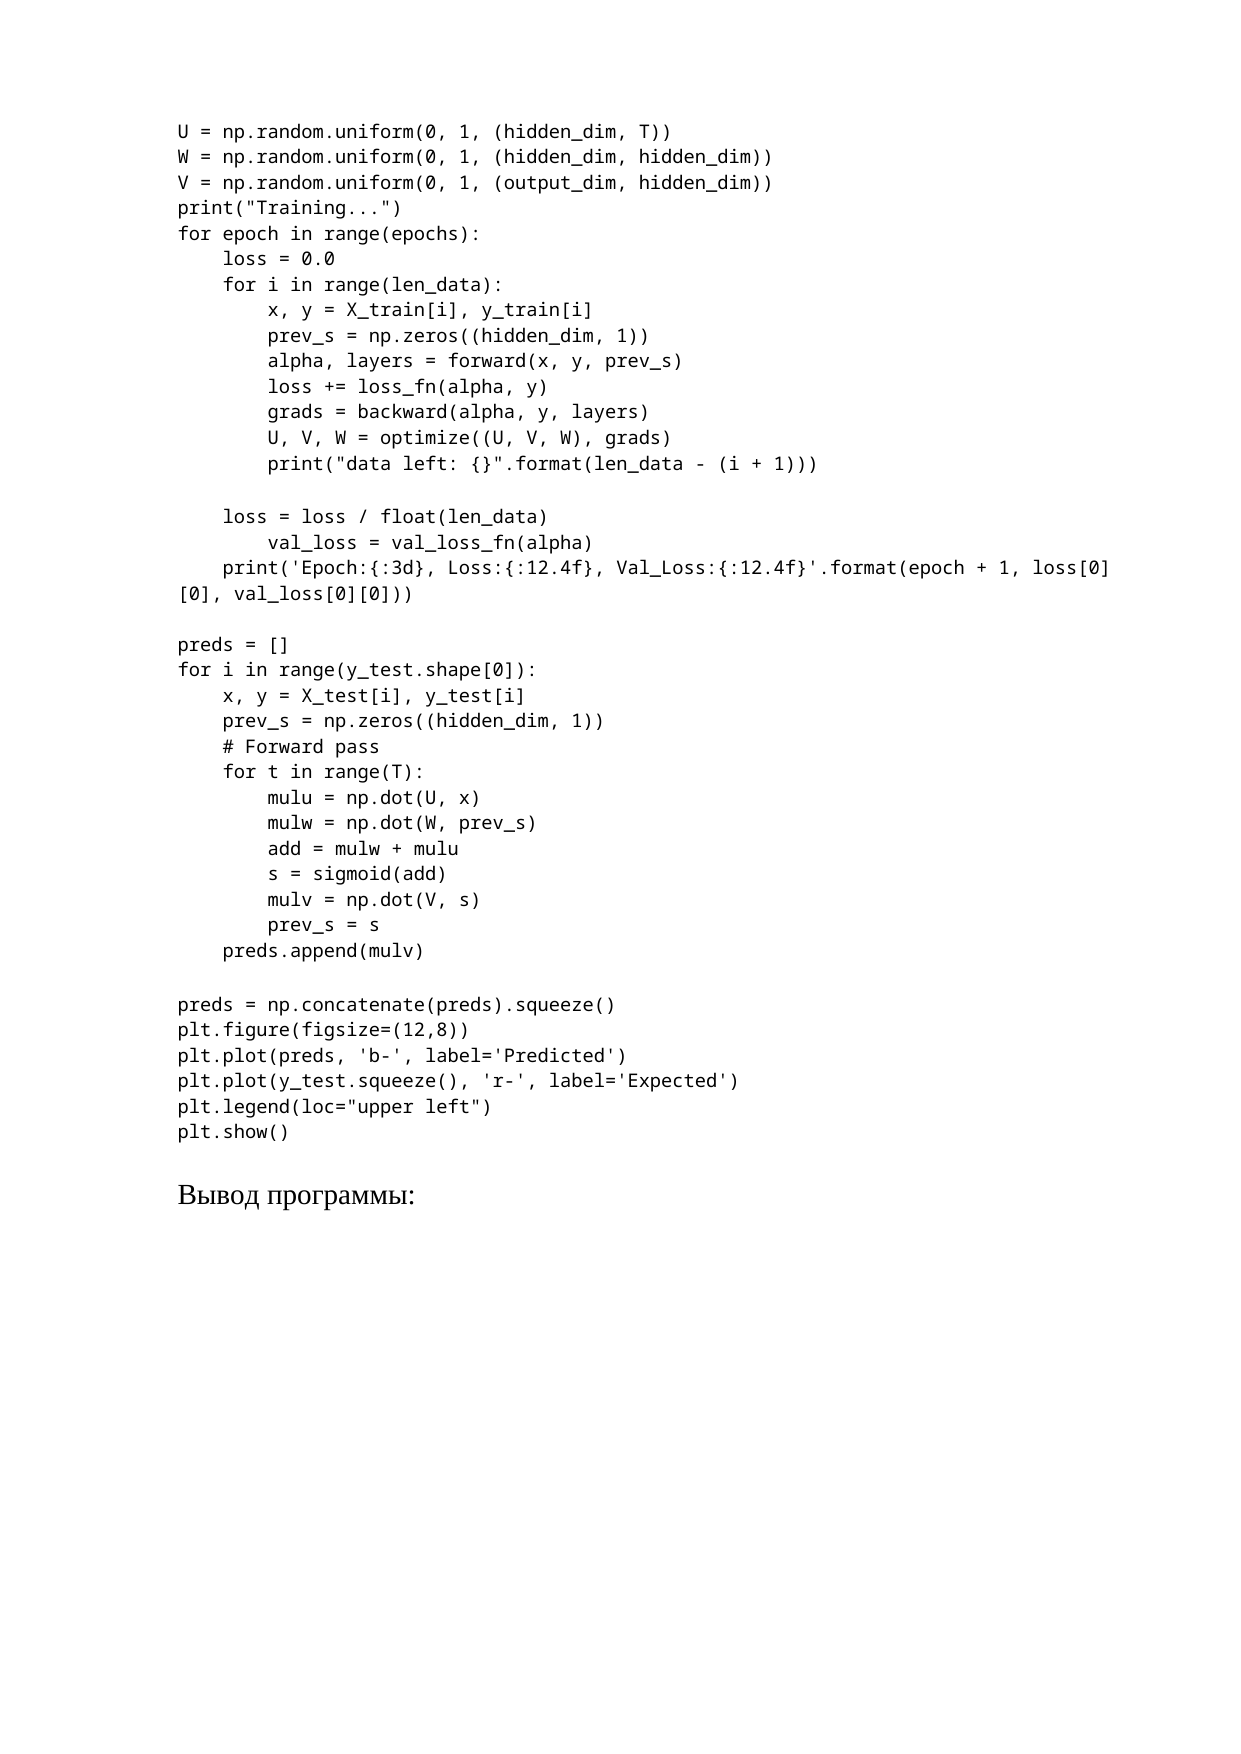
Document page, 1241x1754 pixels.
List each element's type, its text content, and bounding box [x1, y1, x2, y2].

text V = np.random.uniform(0, 1, (output_dim, hidden_dim)) [177, 169, 1152, 195]
text add = mulw + mulu [177, 835, 1152, 861]
text mulw = np.dot(W, prev_s) [177, 810, 1152, 835]
text plt.plot(preds, 'b-', label='Predicted') [177, 1042, 1152, 1067]
text loss += loss_fn(alpha, y) [177, 373, 1152, 399]
text plt.legend(loc="upper left") [177, 1093, 1152, 1118]
text W = np.random.uniform(0, 1, (hidden_dim, hidden_dim)) [177, 144, 1152, 169]
text for i in range(len_data): [177, 271, 1152, 297]
text x, y = X_train[i], y_train[i] [177, 297, 1152, 322]
text preds = [] [177, 631, 1152, 657]
text preds = np.concatenate(preds).squeeze() [177, 991, 1152, 1016]
text prev_s = np.zeros((hidden_dim, 1)) [177, 322, 1152, 348]
text s = sigmoid(add) [177, 861, 1152, 886]
text preds.append(mulv) [177, 937, 1152, 963]
text prev_s = np.zeros((hidden_dim, 1)) [177, 708, 1152, 733]
text for i in range(y_test.shape[0]): [177, 657, 1152, 682]
text loss = loss / float(len_data) [177, 503, 1152, 529]
text plt.plot(y_test.squeeze(), 'r-', label='Expected') [177, 1067, 1152, 1093]
text grads = backward(alpha, y, layers) [177, 399, 1152, 424]
text plt.figure(figsize=(12,8)) [177, 1016, 1152, 1042]
text mulu = np.dot(U, x) [177, 784, 1152, 810]
text plt.show() [177, 1118, 1152, 1144]
text prev_s = s [177, 912, 1152, 937]
text mulv = np.dot(V, s) [177, 886, 1152, 912]
text U = np.random.uniform(0, 1, (hidden_dim, T)) [177, 118, 1152, 144]
text x, y = X_test[i], y_test[i] [177, 682, 1152, 708]
text loss = 0.0 [177, 246, 1152, 271]
text alpha, layers = forward(x, y, prev_s) [177, 348, 1152, 373]
text print('Epoch:{:3d}, Loss:{:12.4f}, Val_Loss:{:12.4f}'.format(epoch + 1, loss[0][0], val_loss[0][0])) [177, 554, 1152, 606]
text # Forward pass [177, 733, 1152, 759]
text Вывод программы: [177, 1177, 1152, 1211]
text print("data left: {}".format(len_data - (i + 1))) [177, 450, 1152, 475]
text print("Training...") [177, 195, 1152, 220]
text for epoch in range(epochs): [177, 220, 1152, 246]
text val_loss = val_loss_fn(alpha) [177, 529, 1152, 554]
text U, V, W = optimize((U, V, W), grads) [177, 424, 1152, 450]
text for t in range(T): [177, 759, 1152, 784]
